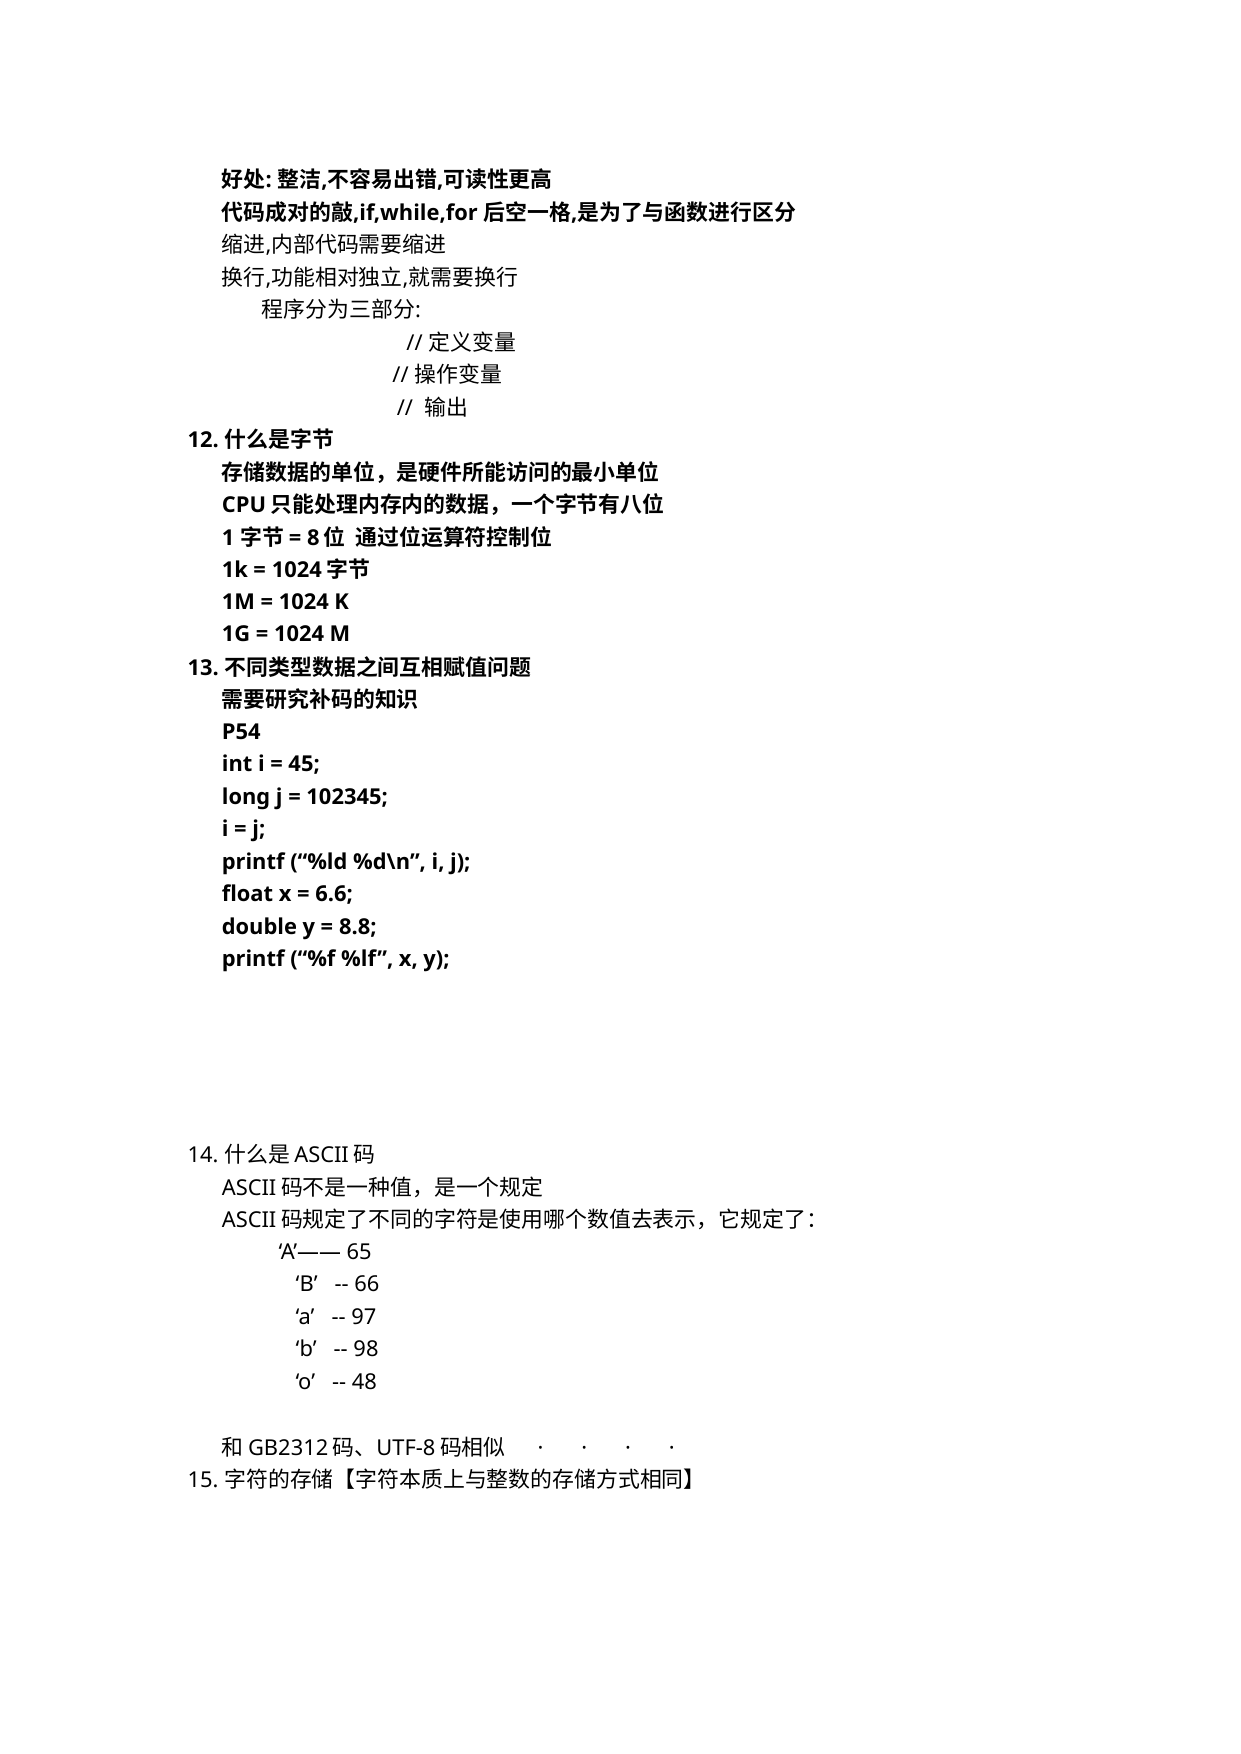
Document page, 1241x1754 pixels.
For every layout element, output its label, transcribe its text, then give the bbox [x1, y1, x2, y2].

text ASCII码不是一种值，是一个规定 [187, 1169, 1053, 1202]
text P54 [187, 714, 1053, 747]
text 存储数据的单位，是硬件所能访问的最小单位 [187, 454, 1053, 487]
text ASCII码规定了不同的字符是使用哪个数值去表示，它规定了： [187, 1202, 1053, 1234]
text 1k = 1024字节 [187, 552, 1053, 584]
text 程序分为三部分: [187, 292, 1053, 324]
text i = j; [187, 812, 1053, 844]
text 和GB2312码、UTF-8码相似 · · · · [187, 1429, 1053, 1462]
text 换行,功能相对独立,就需要换行 [187, 259, 1053, 292]
text 代码成对的敲,if,while,for 后空一格,是为了与函数进行区分 [187, 194, 1053, 227]
text 缩进,内部代码需要缩进 [187, 227, 1053, 259]
text // 定义变量 [187, 324, 1053, 357]
text ‘B’ -- 66 [187, 1267, 1053, 1299]
text ‘b’ -- 98 [187, 1332, 1053, 1364]
text printf (“%f %lf”, x, y); [187, 942, 1053, 974]
text printf (“%ld %d\n”, i, j); [187, 844, 1053, 877]
text ‘o’ -- 48 [187, 1364, 1053, 1397]
text float x = 6.6; [187, 877, 1053, 909]
text 15. 字符的存储【字符本质上与整数的存储方式相同】 [187, 1462, 1053, 1494]
text // 输出 [187, 389, 1053, 422]
text long j = 102345; [187, 779, 1053, 812]
text // 操作变量 [187, 357, 1053, 389]
text 好处: 整洁,不容易出错,可读性更高 [187, 162, 1053, 194]
text 1G = 1024 M [187, 617, 1053, 649]
text int i = 45; [187, 747, 1053, 779]
text ‘A’—— 65 [187, 1234, 1053, 1267]
text 需要研究补码的知识 [187, 682, 1053, 714]
text 13. 不同类型数据之间互相赋值问题 [187, 649, 1053, 682]
text 1M = 1024 K [187, 584, 1053, 617]
text 14. 什么是ASCII码 [187, 1137, 1053, 1169]
text 1 字节 = 8位 通过位运算符控制位 [187, 519, 1053, 552]
text CPU只能处理内存内的数据，一个字节有八位 [187, 487, 1053, 519]
text double y = 8.8; [187, 909, 1053, 942]
text ‘a’ -- 97 [187, 1299, 1053, 1332]
text 12. 什么是字节 [187, 422, 1053, 454]
